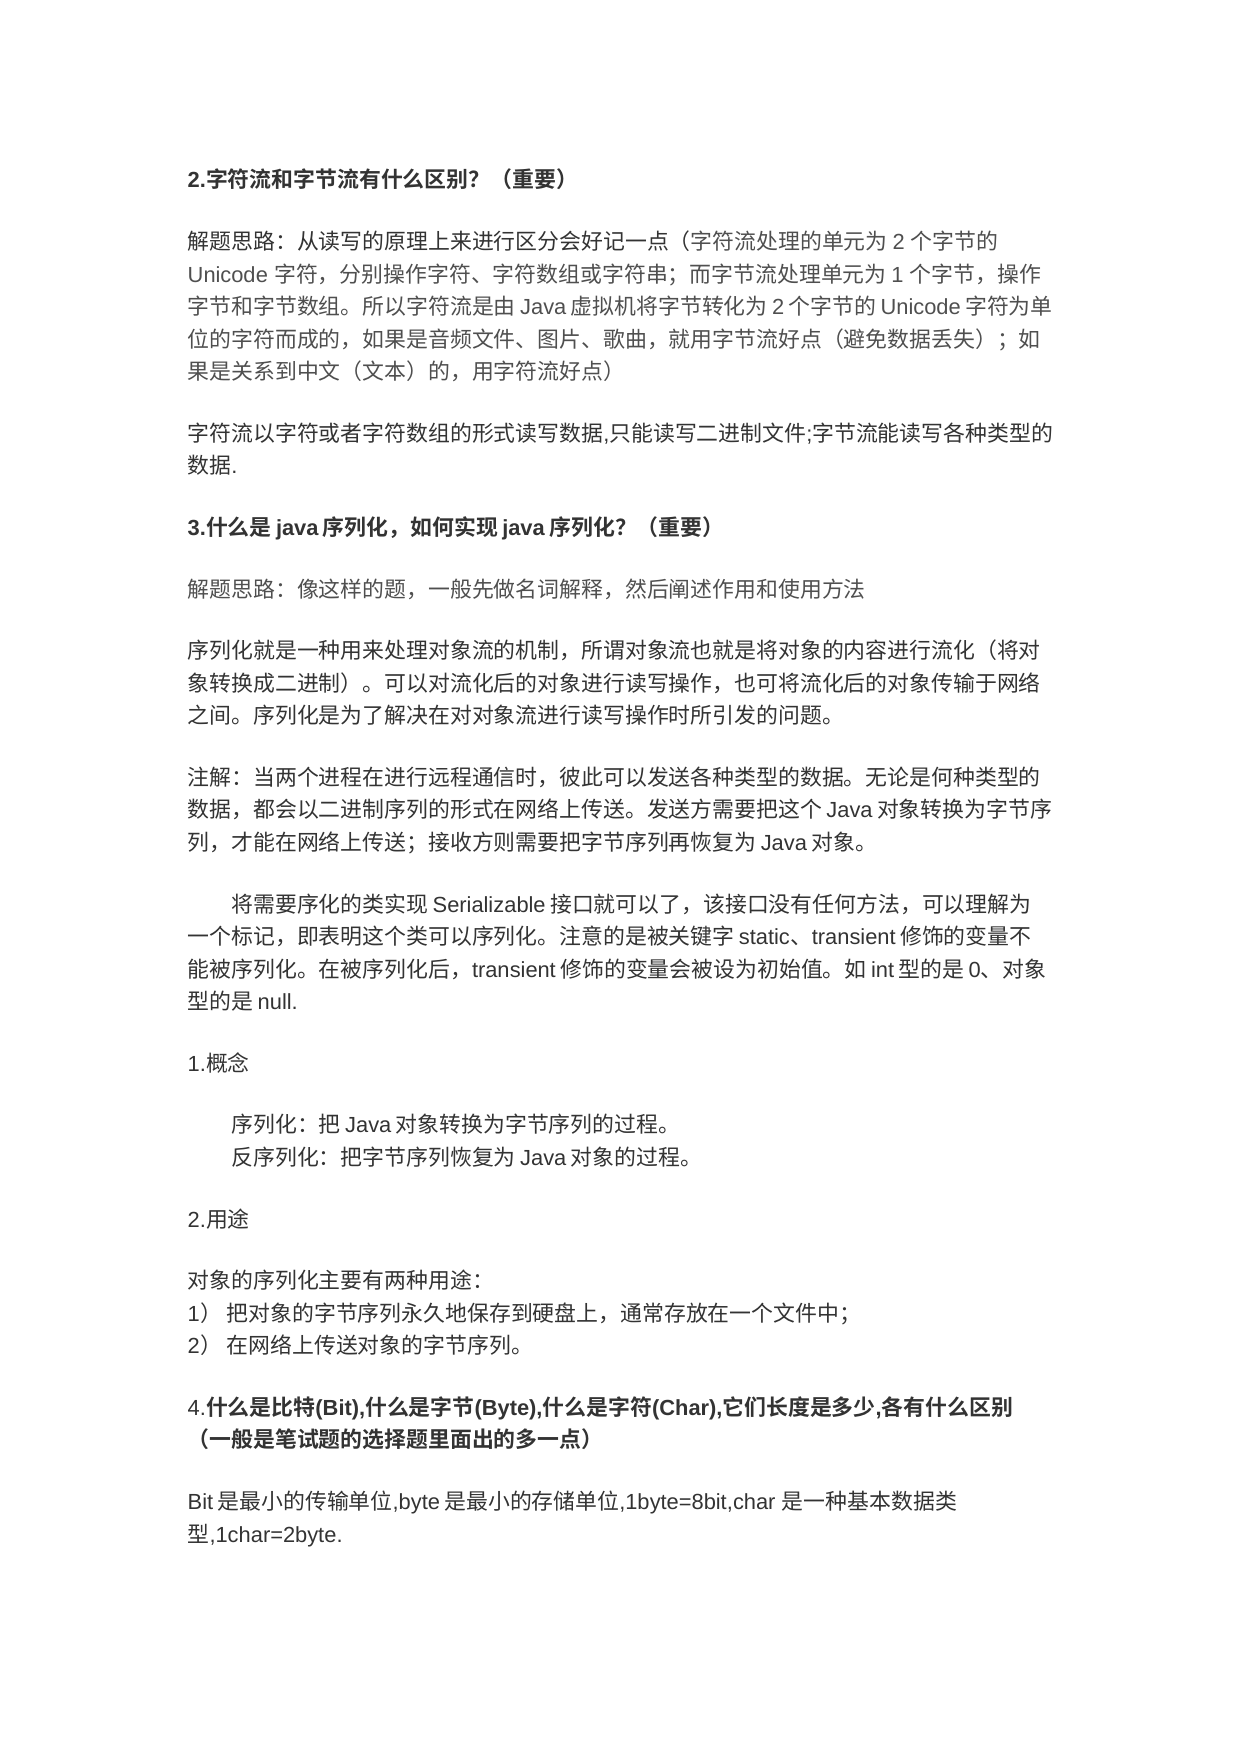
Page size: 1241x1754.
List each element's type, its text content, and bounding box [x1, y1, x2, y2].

text 解题思路：像这样的题，一般先做名词解释，然后阐述作用和使用方法 [187, 571, 1053, 604]
text 将需要序化的类实现Serializable接口就可以了，该接口没有任何方法，可以理解为一个标记，即表明这个类可以序列化。注意的是被关键字static、transient修饰的变量不能被序列化。在被序列化后，transient修饰的变量会被设为初始值。如int型的是0、对象型的是null. [187, 886, 1053, 1016]
text 对象的序列化主要有两种用途： 1） 把对象的字节序列永久地保存到硬盘上，通常存放在一个文件中； 2） 在网络上传送对象的字节序列。 [187, 1263, 1053, 1360]
text 1.概念 [187, 1045, 1053, 1078]
text 序列化：把Java对象转换为字节序列的过程。 反序列化：把字节序列恢复为Java对象的过程。 [187, 1107, 1053, 1172]
text 字符流以字符或者字符数组的形式读写数据,只能读写二进制文件;字节流能读写各种类型的数据. [187, 415, 1053, 480]
text 解题思路：从读写的原理上来进行区分会好记一点（字符流处理的单元为 2 个字节的 Unicode 字符，分别操作字符、字符数组或字符串；而字节流处理单元为 1 个字节，操作字节和字节数组。所以字符流是由Java虚拟机将字节转化为2个字节的Unicode字符为单位的字符而成的，如果是音频文件、图片、歌曲，就用字节流好点（避免数据丢失）；如果是关系到中文（文本）的，用字符流好点） [187, 224, 1053, 386]
text 注解：当两个进程在进行远程通信时，彼此可以发送各种类型的数据。无论是何种类型的数据，都会以二进制序列的形式在网络上传送。发送方需要把这个Java对象转换为字节序列，才能在网络上传送；接收方则需要把字节序列再恢复为Java对象。 [187, 759, 1053, 857]
text 3.什么是java序列化，如何实现java序列化？（重要） [187, 509, 1053, 542]
text 2.用途 [187, 1201, 1053, 1234]
text 序列化就是一种用来处理对象流的机制，所谓对象流也就是将对象的内容进行流化（将对象转换成二进制）。可以对流化后的对象进行读写操作，也可将流化后的对象传输于网络之间。序列化是为了解决在对对象流进行读写操作时所引发的问题。 [187, 633, 1053, 730]
text 2.字符流和字节流有什么区别？（重要） [187, 162, 1053, 194]
text 4.什么是比特(Bit),什么是字节(Byte),什么是字符(Char),它们长度是多少,各有什么区别（一般是笔试题的选择题里面出的多一点） [187, 1389, 1053, 1454]
text Bit是最小的传输单位,byte是最小的存储单位,1byte=8bit,char 是一种基本数据类型,1char=2byte. [187, 1484, 1053, 1549]
